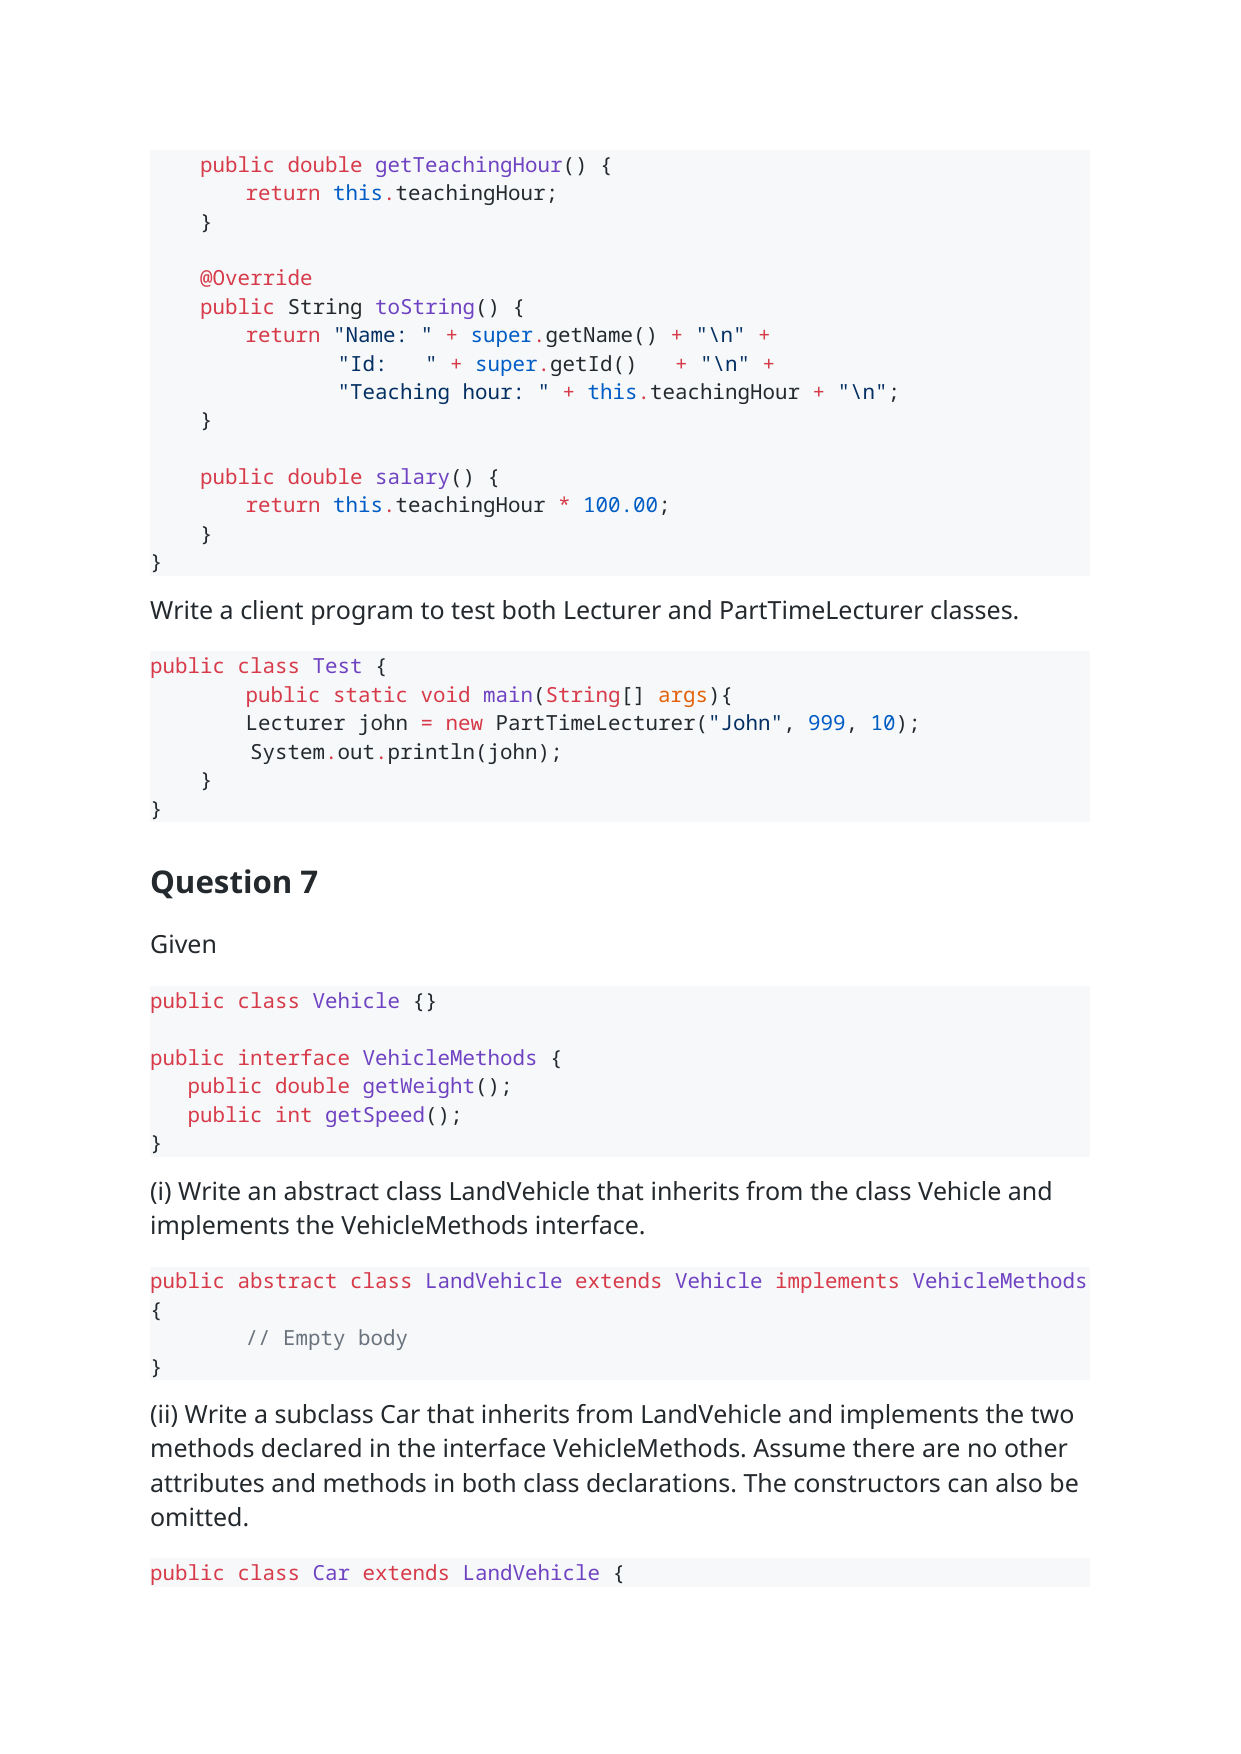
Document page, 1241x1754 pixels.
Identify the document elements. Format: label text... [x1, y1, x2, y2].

text return this.teachingHour * 100.00; [150, 490, 1090, 519]
text public class Car extends LandVehicle { [150, 1558, 1090, 1587]
text Question 7 [150, 859, 1090, 902]
text public double getWeight(); [150, 1072, 1090, 1100]
text public class Vehicle {} [150, 986, 1090, 1015]
text "Id: " + super.getId() + "\n" + [150, 349, 1090, 377]
text public double getTeachingHour() { [150, 150, 1090, 178]
text Lecturer john = new PartTimeLecturer("John", 999, 10); [150, 708, 1090, 737]
text System.out.println(john); [150, 737, 1090, 765]
text } [150, 1352, 1090, 1380]
text Write a client program to test both Lecturer and PartTimeLecturer classes. [150, 592, 1090, 626]
text } [150, 519, 1090, 547]
text Given [150, 927, 1090, 961]
text public double salary() { [150, 462, 1090, 490]
text return "Name: " + super.getName() + "\n" + [150, 320, 1090, 349]
text return this.teachingHour; [150, 178, 1090, 207]
text (ii) Write a subclass Car that inherits from LandVehicle and implements the two methods declared in the interface VehicleMethods. Assume there are no other attributes and methods in both class declarations. The constructors can also be omitted. [150, 1397, 1090, 1533]
text } [150, 794, 1090, 822]
text public class Test { [150, 651, 1090, 680]
text } [150, 406, 1090, 434]
text "Teaching hour: " + this.teachingHour + "\n"; [150, 377, 1090, 406]
text // Empty body [150, 1323, 1090, 1352]
text public abstract class LandVehicle extends Vehicle implements VehicleMethods { [150, 1267, 1090, 1323]
text public interface VehicleMethods { [150, 1043, 1090, 1072]
text public static void main(String[] args){ [150, 680, 1090, 708]
text } [150, 547, 1090, 576]
text @Override [150, 263, 1090, 292]
text (i) Write an abstract class LandVehicle that inherits from the class Vehicle and implements the VehicleMethods interface. [150, 1173, 1090, 1242]
text } [150, 765, 1090, 794]
text } [150, 207, 1090, 235]
text public String toString() { [150, 292, 1090, 320]
text } [150, 1128, 1090, 1157]
text public int getSpeed(); [150, 1100, 1090, 1128]
